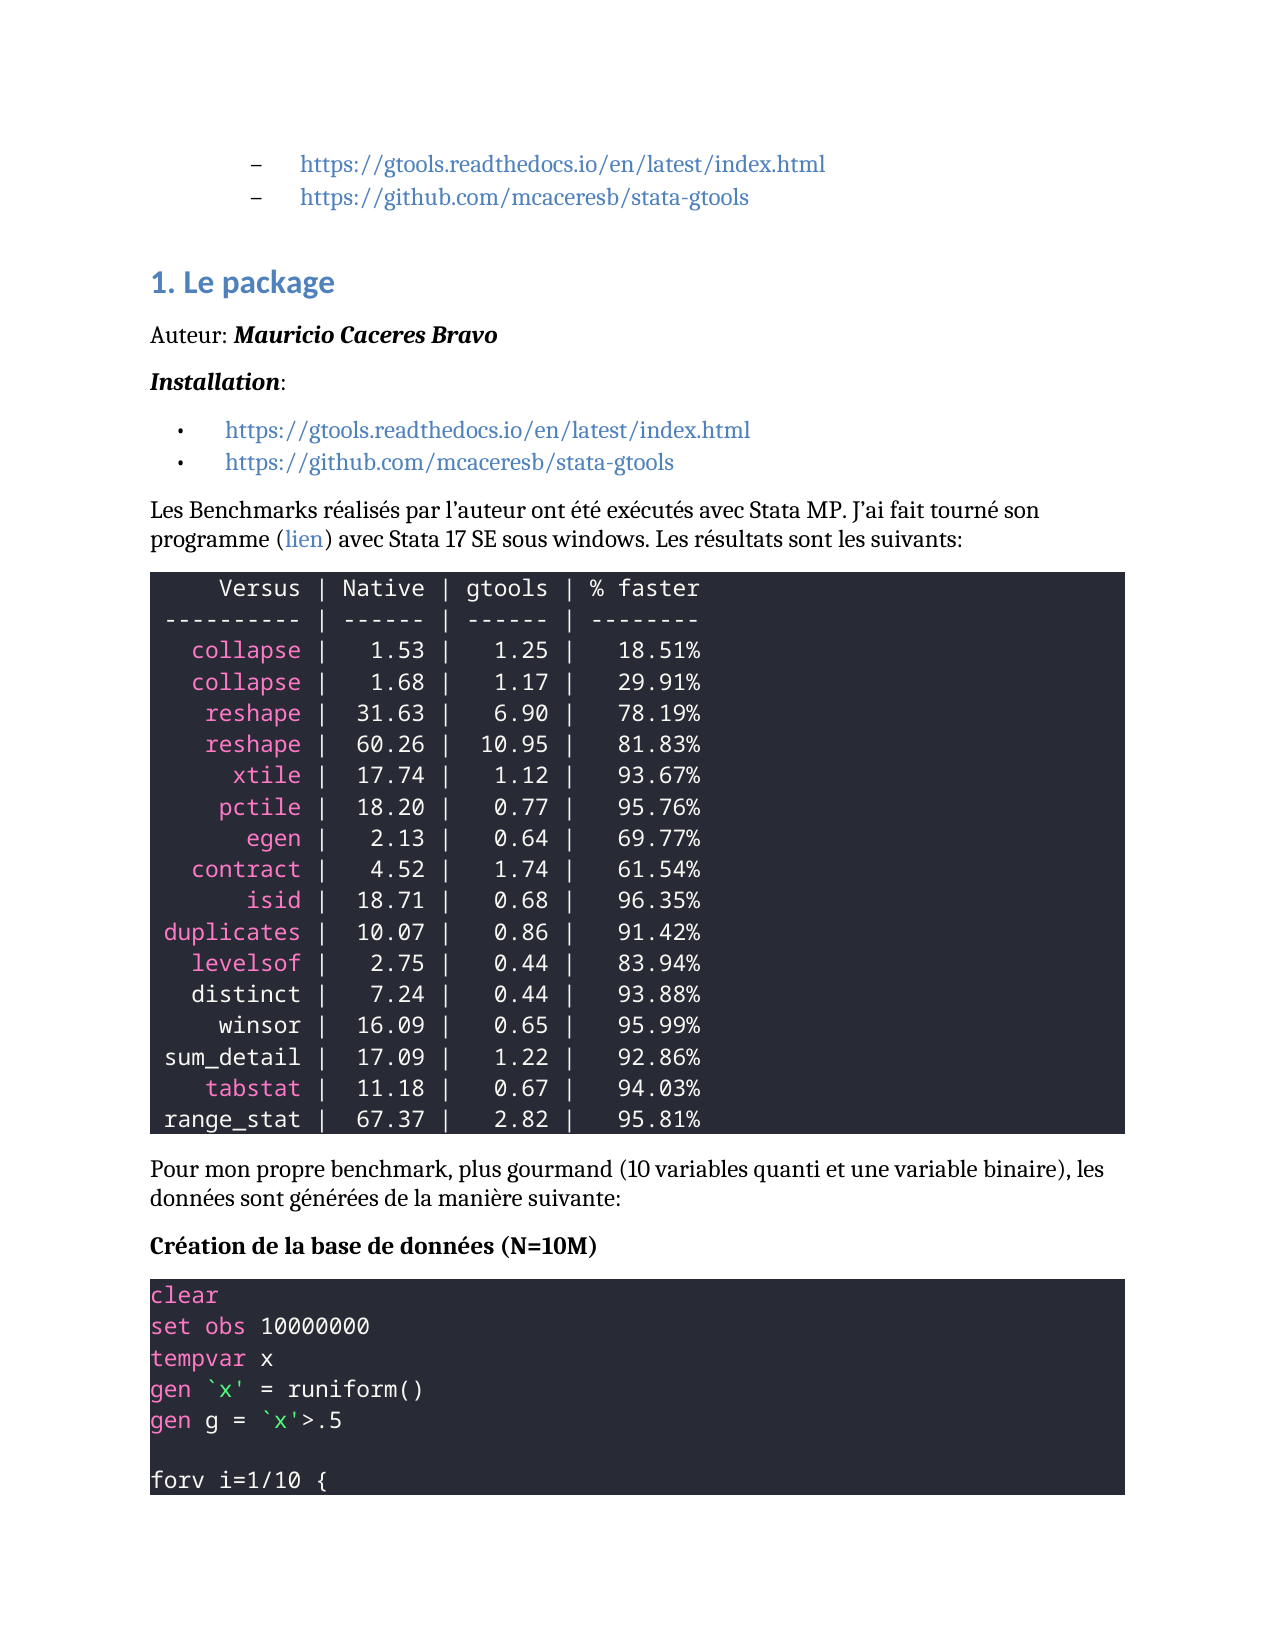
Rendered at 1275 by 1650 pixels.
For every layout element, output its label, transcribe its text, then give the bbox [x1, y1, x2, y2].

list https://gtools.readthedocs.io/en/latest/index.html [175, 416, 1125, 444]
text Installation: [150, 368, 1125, 397]
text Pour mon propre benchmark, plus gourmand (10 variables quanti et une variable binaire), les données sont générées de la manière suivante: [150, 1155, 1125, 1213]
text Versus | Native | gtools | % faster ---------- | ------ | ------ | -------- collapse | 1.53 | 1.25 | 18.51% collapse | 1.68 | 1.17 | 29.91% reshape | 31.63 | 6.90 | 78.19% reshape | 60.26 | 10.95 | 81.83% xtile | 17.74 | 1.12 | 93.67% pctile | 18.20 | 0.77 | 95.76% egen | 2.13 | 0.64 | 69.77% contract | 4.52 | 1.74 | 61.54% isid | 18.71 | 0.68 | 96.35% duplicates | 10.07 | 0.86 | 91.42% levelsof | 2.75 | 0.44 | 83.94% distinct | 7.24 | 0.44 | 93.88% winsor | 16.09 | 0.65 | 95.99% sum_detail | 17.09 | 1.22 | 92.86% tabstat | 11.18 | 0.67 | 94.03% range_stat | 67.37 | 2.82 | 95.81% [150, 572, 1125, 1134]
subtitle 1. Le package [150, 261, 1125, 302]
text Auteur: Mauricio Caceres Bravo [150, 321, 1125, 349]
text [150, 1279, 1125, 1495]
list https://gtools.readthedocs.io/en/latest/index.html [250, 150, 1125, 179]
list https://github.com/mcaceresb/stata-gtools [250, 182, 1125, 211]
text Les Benchmarks réalisés par l’auteur ont été exécutés avec Stata MP. J’ai fait tourné son programme (lien) avec Stata 17 SE sous windows. Les résultats sont les suivants: [150, 496, 1125, 553]
list https://github.com/mcaceresb/stata-gtools [175, 448, 1125, 477]
text Création de la base de données (N=10M) [150, 1232, 1125, 1260]
